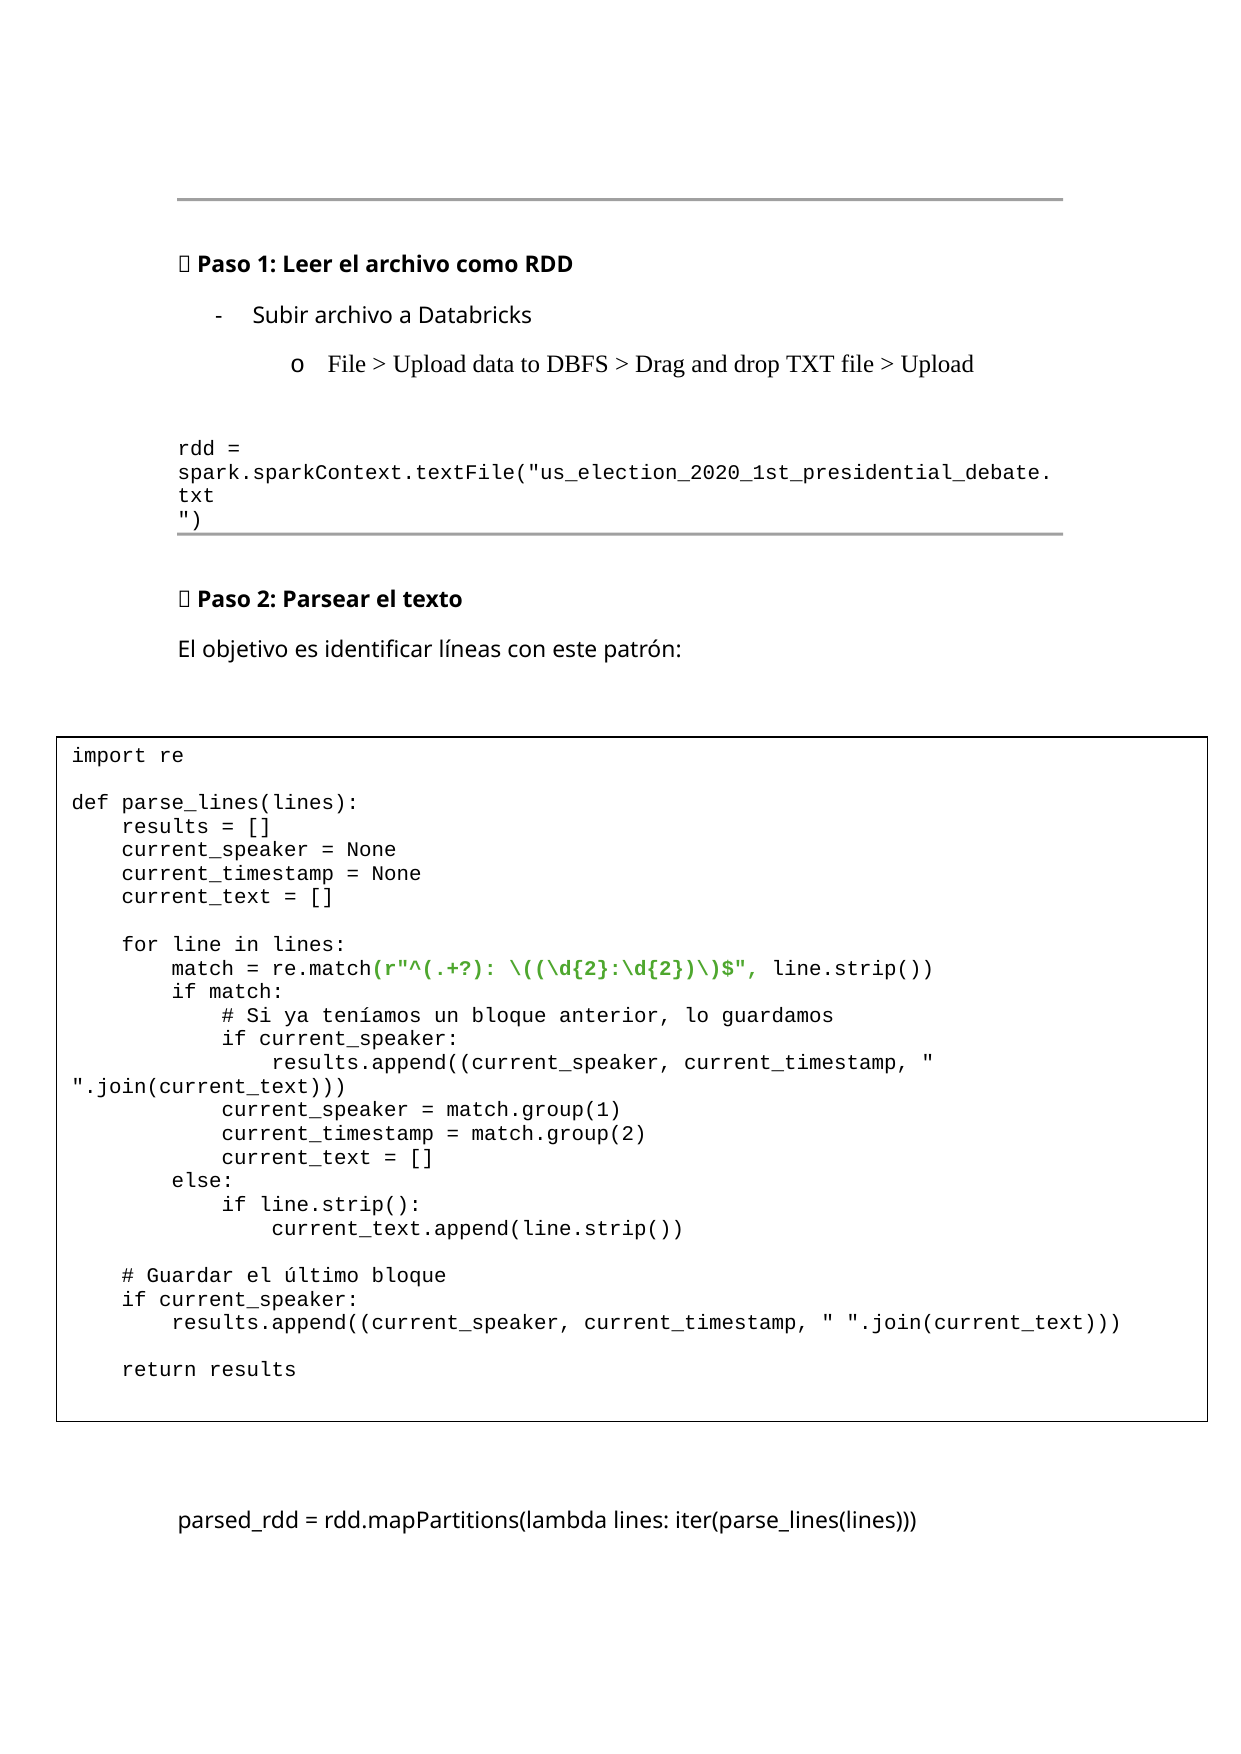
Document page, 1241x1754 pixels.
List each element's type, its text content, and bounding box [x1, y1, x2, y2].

text ") [177, 509, 1063, 532]
text 📄 Paso 1: Leer el archivo como RDD [177, 248, 1063, 280]
text El objetivo es identificar líneas con este patrón: [177, 633, 1063, 665]
list File > Upload data to DBFS > Drag and drop TXT file > Upload [290, 349, 1063, 380]
text parsed_rdd = rdd.mapPartitions(lambda lines: iter(parse_lines(lines))) [177, 1504, 1063, 1535]
text 🧹 Paso 2: Parsear el texto [177, 583, 1063, 614]
list Subir archivo a Databricks [215, 299, 1063, 330]
text rdd = spark.sparkContext.textFile("us_election_2020_1st_presidential_debate.txt [177, 438, 1063, 509]
